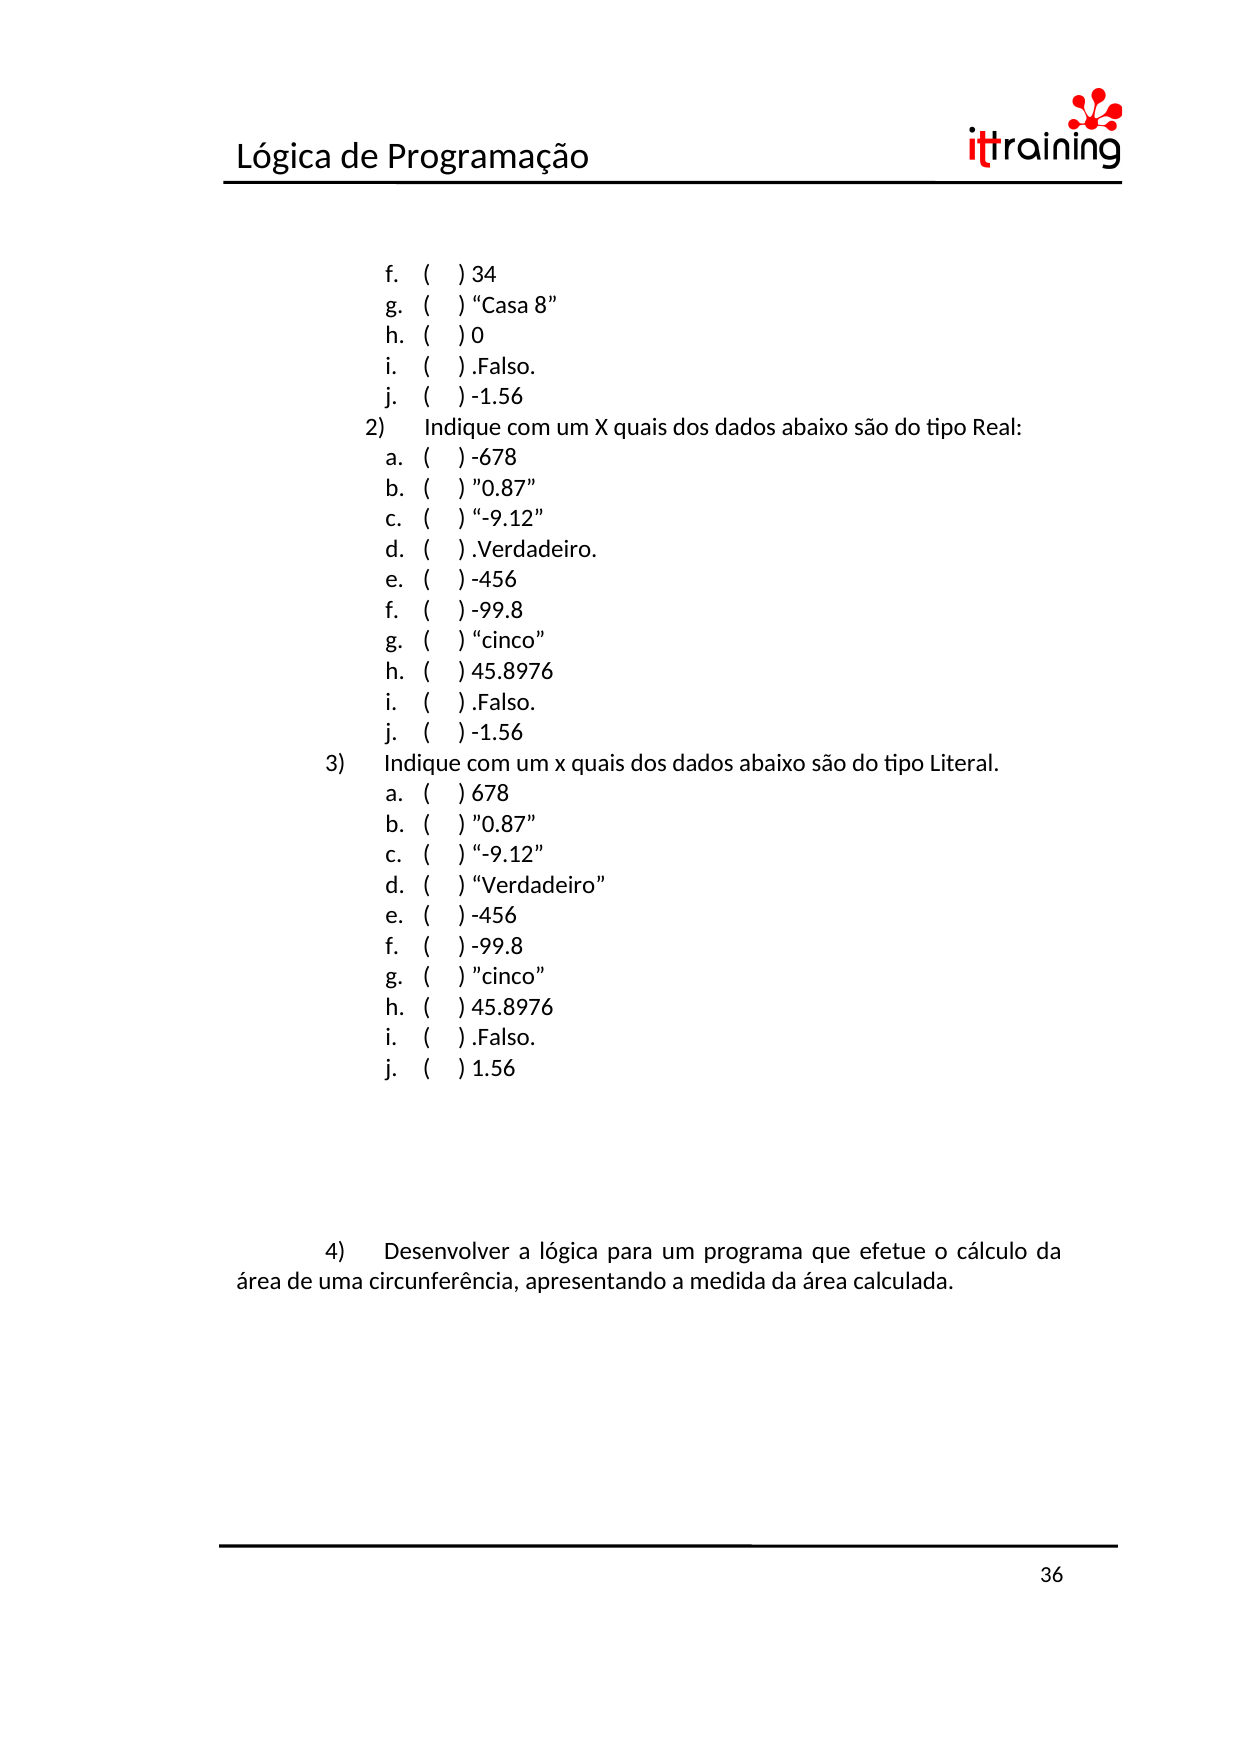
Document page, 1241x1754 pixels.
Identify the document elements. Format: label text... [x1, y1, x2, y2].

list ( ) “Verdadeiro” [385, 869, 1063, 899]
list ( ) -99.8 [385, 594, 1063, 624]
list ( ) -1.56 [385, 380, 1063, 411]
list ( ) -99.8 [385, 930, 1063, 960]
list Indique com um x quais dos dados abaixo são do tipo Literal. [236, 747, 1063, 777]
list ( ) ”0.87” [385, 808, 1063, 838]
list ( ) “-9.12” [385, 838, 1063, 869]
list Indique com um X quais dos dados abaixo são do tipo Real: [236, 411, 1063, 441]
list ( ) ”cinco” [385, 960, 1063, 991]
list ( ) 34 [385, 258, 1063, 289]
list ( ) -456 [385, 563, 1063, 594]
list ( ) .Falso. [385, 686, 1063, 716]
list ( ) -1.56 [385, 716, 1063, 747]
list ( ) ”0.87” [385, 472, 1063, 502]
list ( ) 1.56 [385, 1052, 1063, 1082]
list Desenvolver a lógica para um programa que efetue o cálculo da área de uma circunferência, apresentando a medida da área calculada. [236, 1235, 1063, 1296]
list ( ) “cinco” [385, 624, 1063, 655]
picture [969, 88, 1123, 169]
list ( ) -678 [385, 441, 1063, 472]
list ( ) 0 [385, 319, 1063, 350]
list ( ) .Falso. [385, 350, 1063, 380]
list ( ) 45.8976 [385, 991, 1063, 1021]
list ( ) “-9.12” [385, 502, 1063, 533]
list ( ) -456 [385, 899, 1063, 930]
list ( ) .Verdadeiro. [385, 533, 1063, 563]
list ( ) 678 [385, 777, 1063, 808]
list ( ) 45.8976 [385, 655, 1063, 686]
list ( ) “Casa 8” [385, 289, 1063, 319]
list ( ) .Falso. [385, 1021, 1063, 1052]
